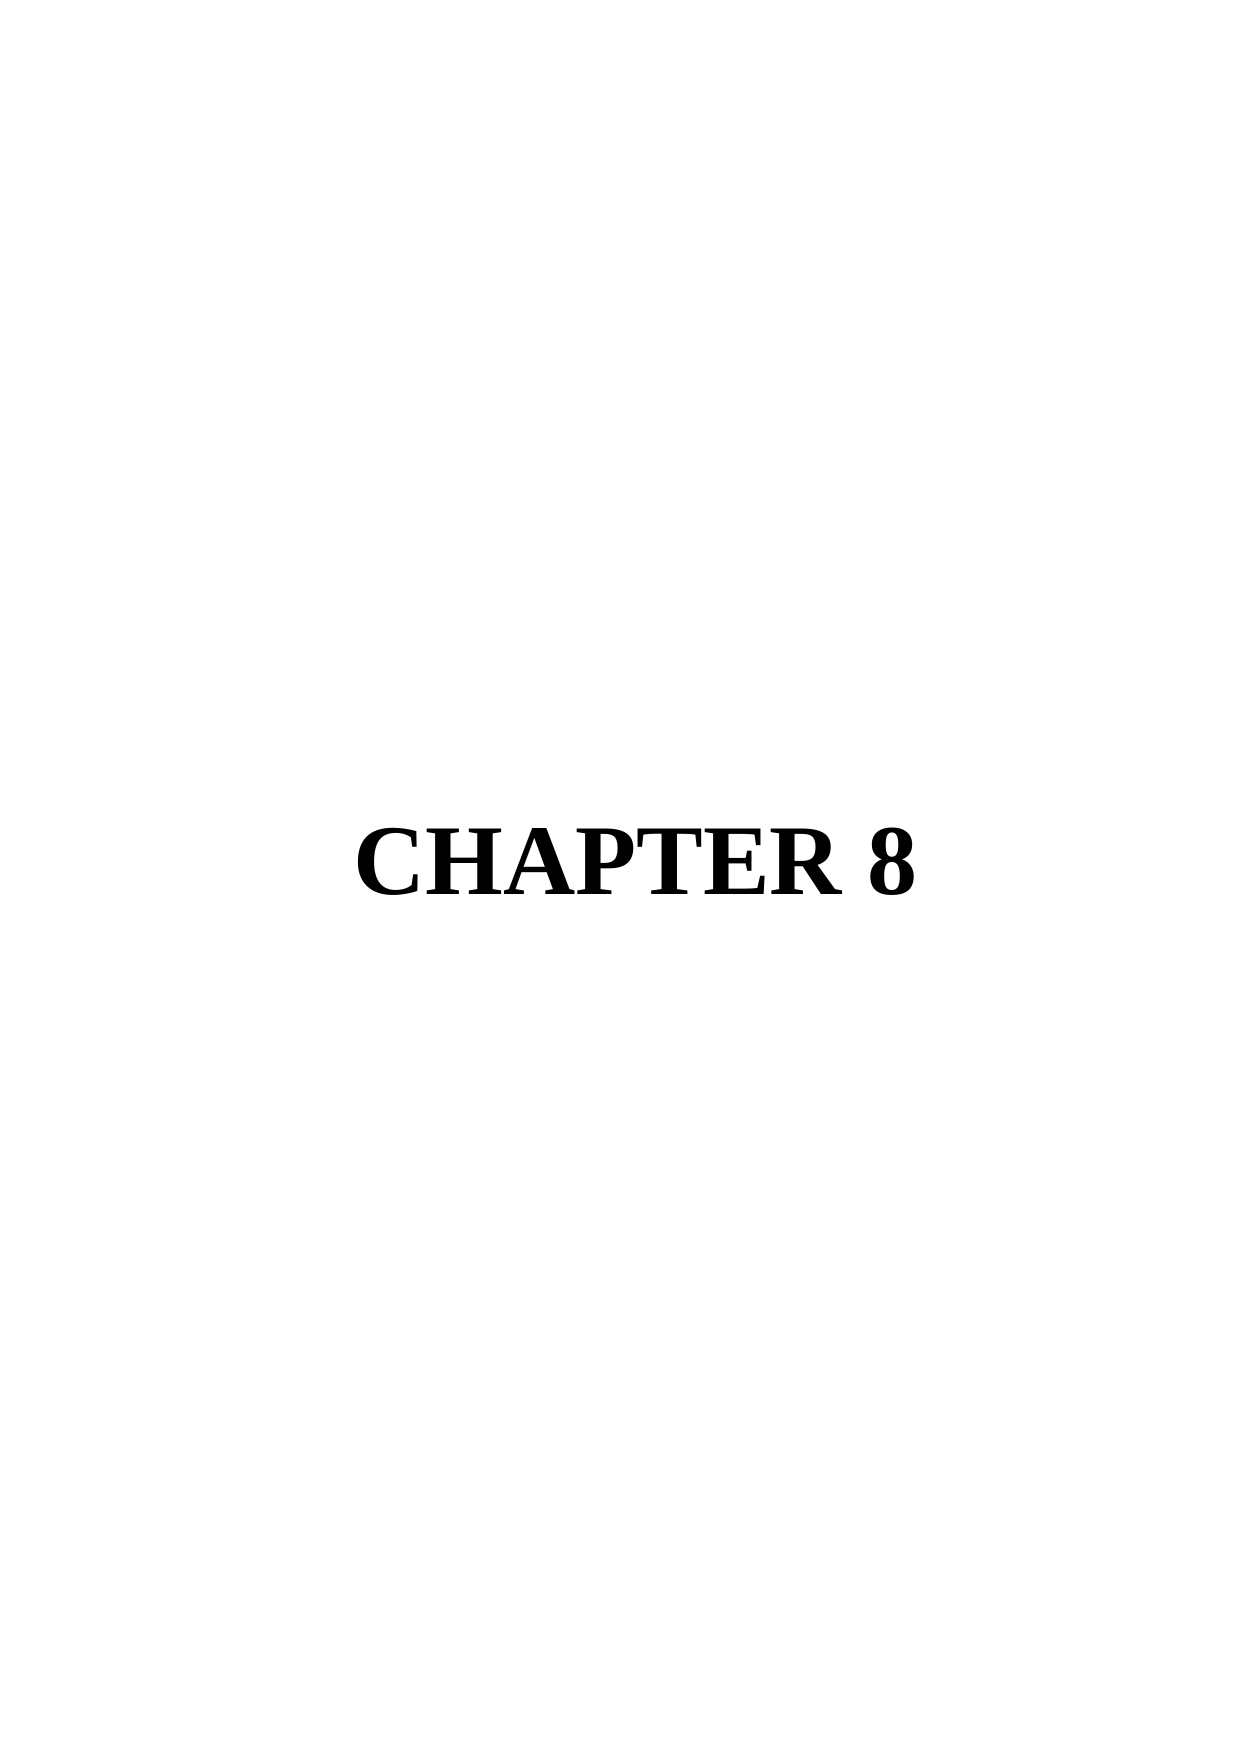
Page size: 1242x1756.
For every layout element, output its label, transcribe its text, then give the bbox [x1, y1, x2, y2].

subtitle CHAPTER 8 [301, 801, 970, 916]
